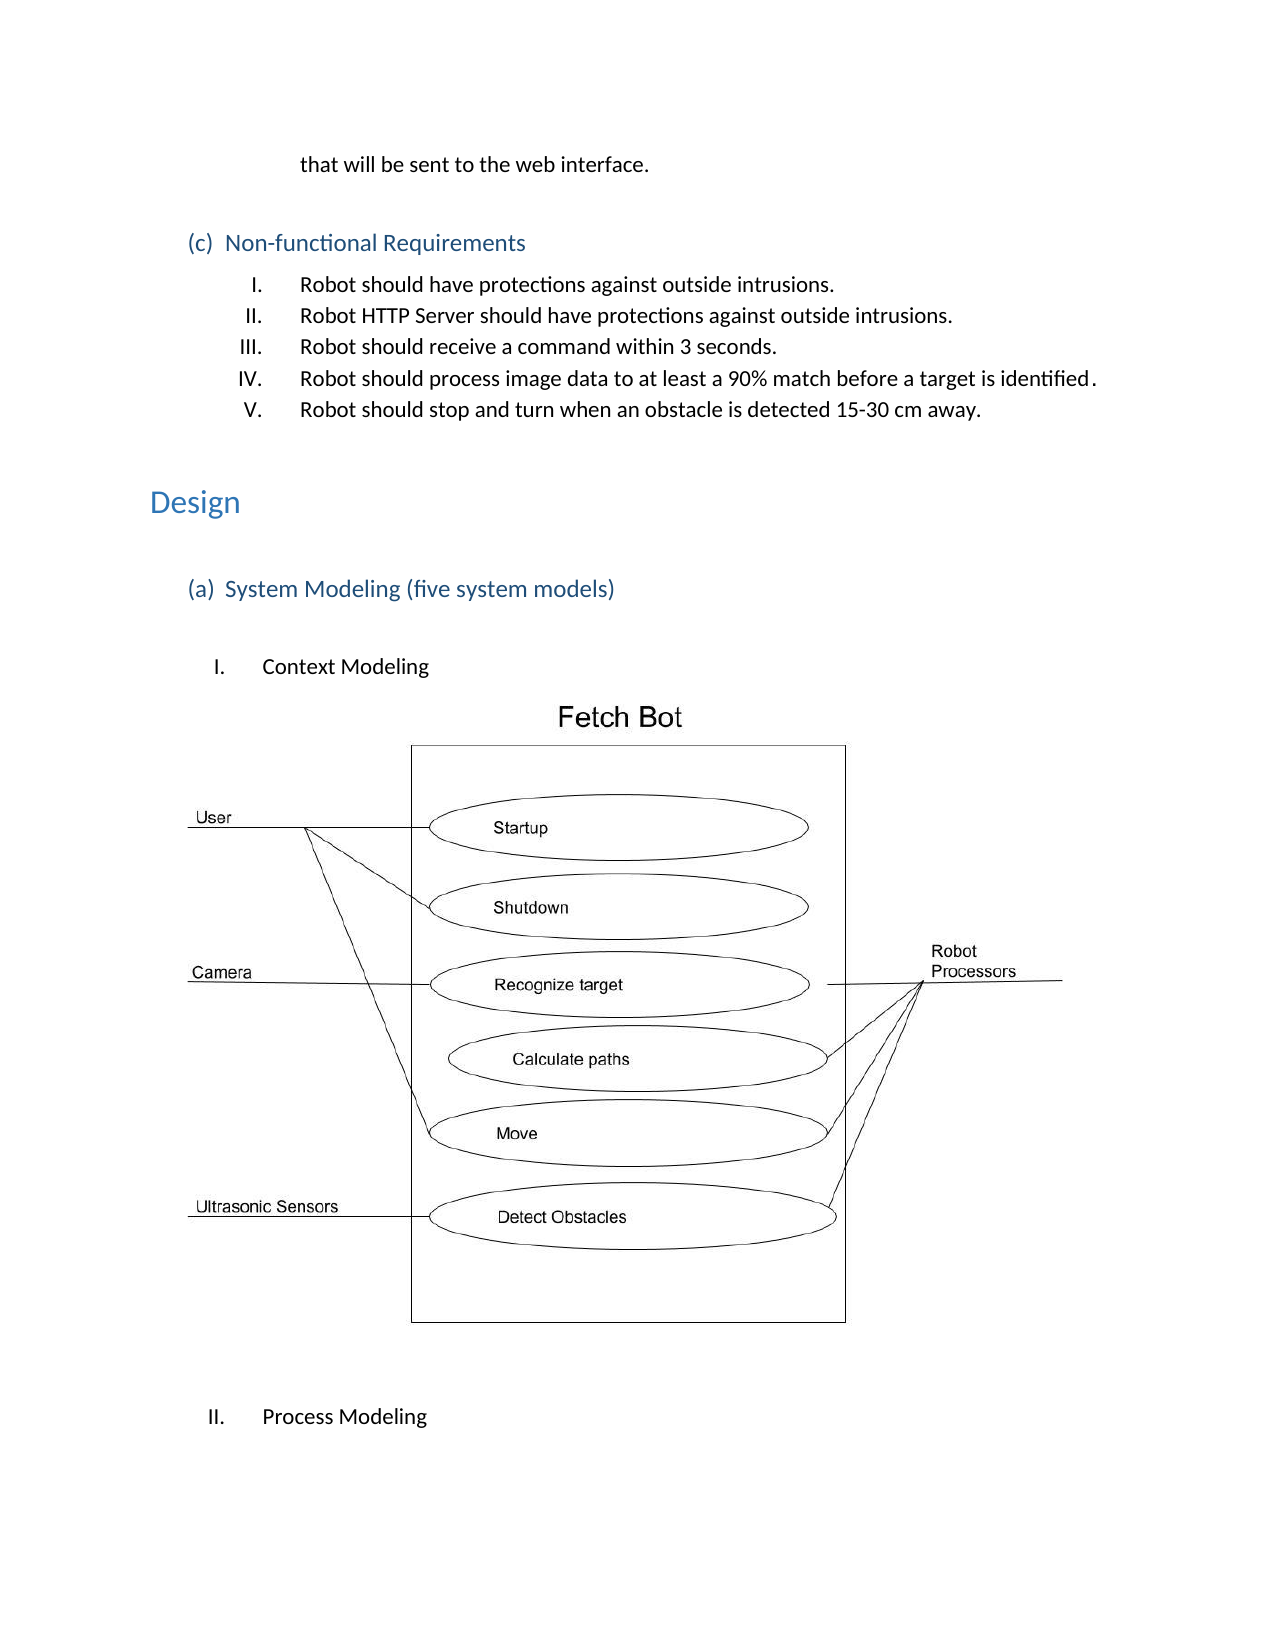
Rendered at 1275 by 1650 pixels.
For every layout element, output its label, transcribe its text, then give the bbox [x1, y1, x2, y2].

subtitle System Modeling (five system models) [187, 573, 1125, 603]
list Robot should have protections against outside intrusions. [262, 270, 1125, 298]
list Context Modeling [225, 652, 1125, 681]
list Robot should stop and turn when an obstacle is detected 15-30 cm away. [262, 395, 1125, 423]
list Robot should receive a command within 3 seconds. [262, 332, 1125, 360]
subtitle Design [150, 481, 1125, 565]
list Robot HTTP Server should have protections against outside intrusions. [262, 301, 1125, 329]
list Process Modeling [225, 1402, 1125, 1430]
subtitle Non-functional Requirements [187, 227, 1125, 258]
picture [187, 682, 1063, 1340]
list Robot should process image data to at least a 90% match before a target is identified. [262, 363, 1125, 392]
